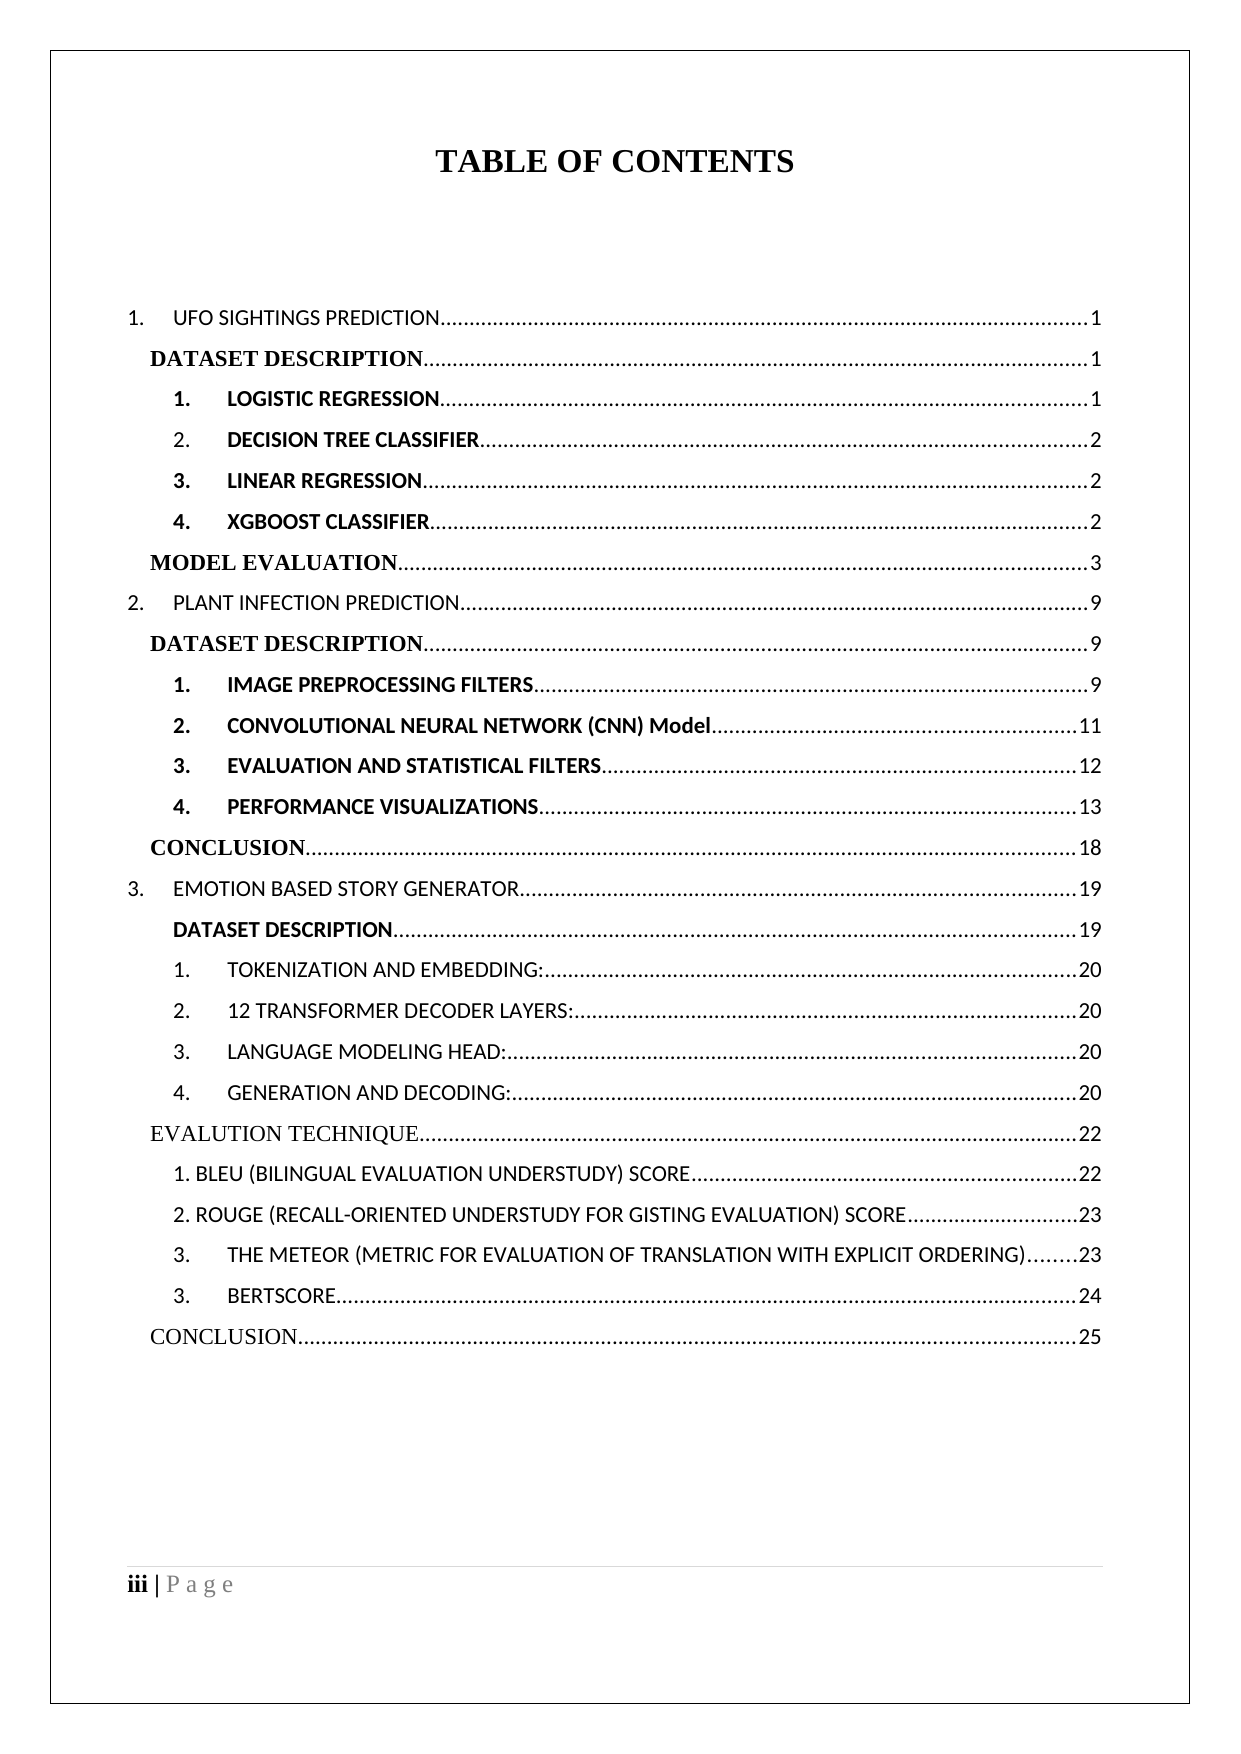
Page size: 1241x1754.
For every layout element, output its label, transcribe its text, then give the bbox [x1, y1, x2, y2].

subtitle TABLE OF CONTENTS [127, 142, 1103, 180]
